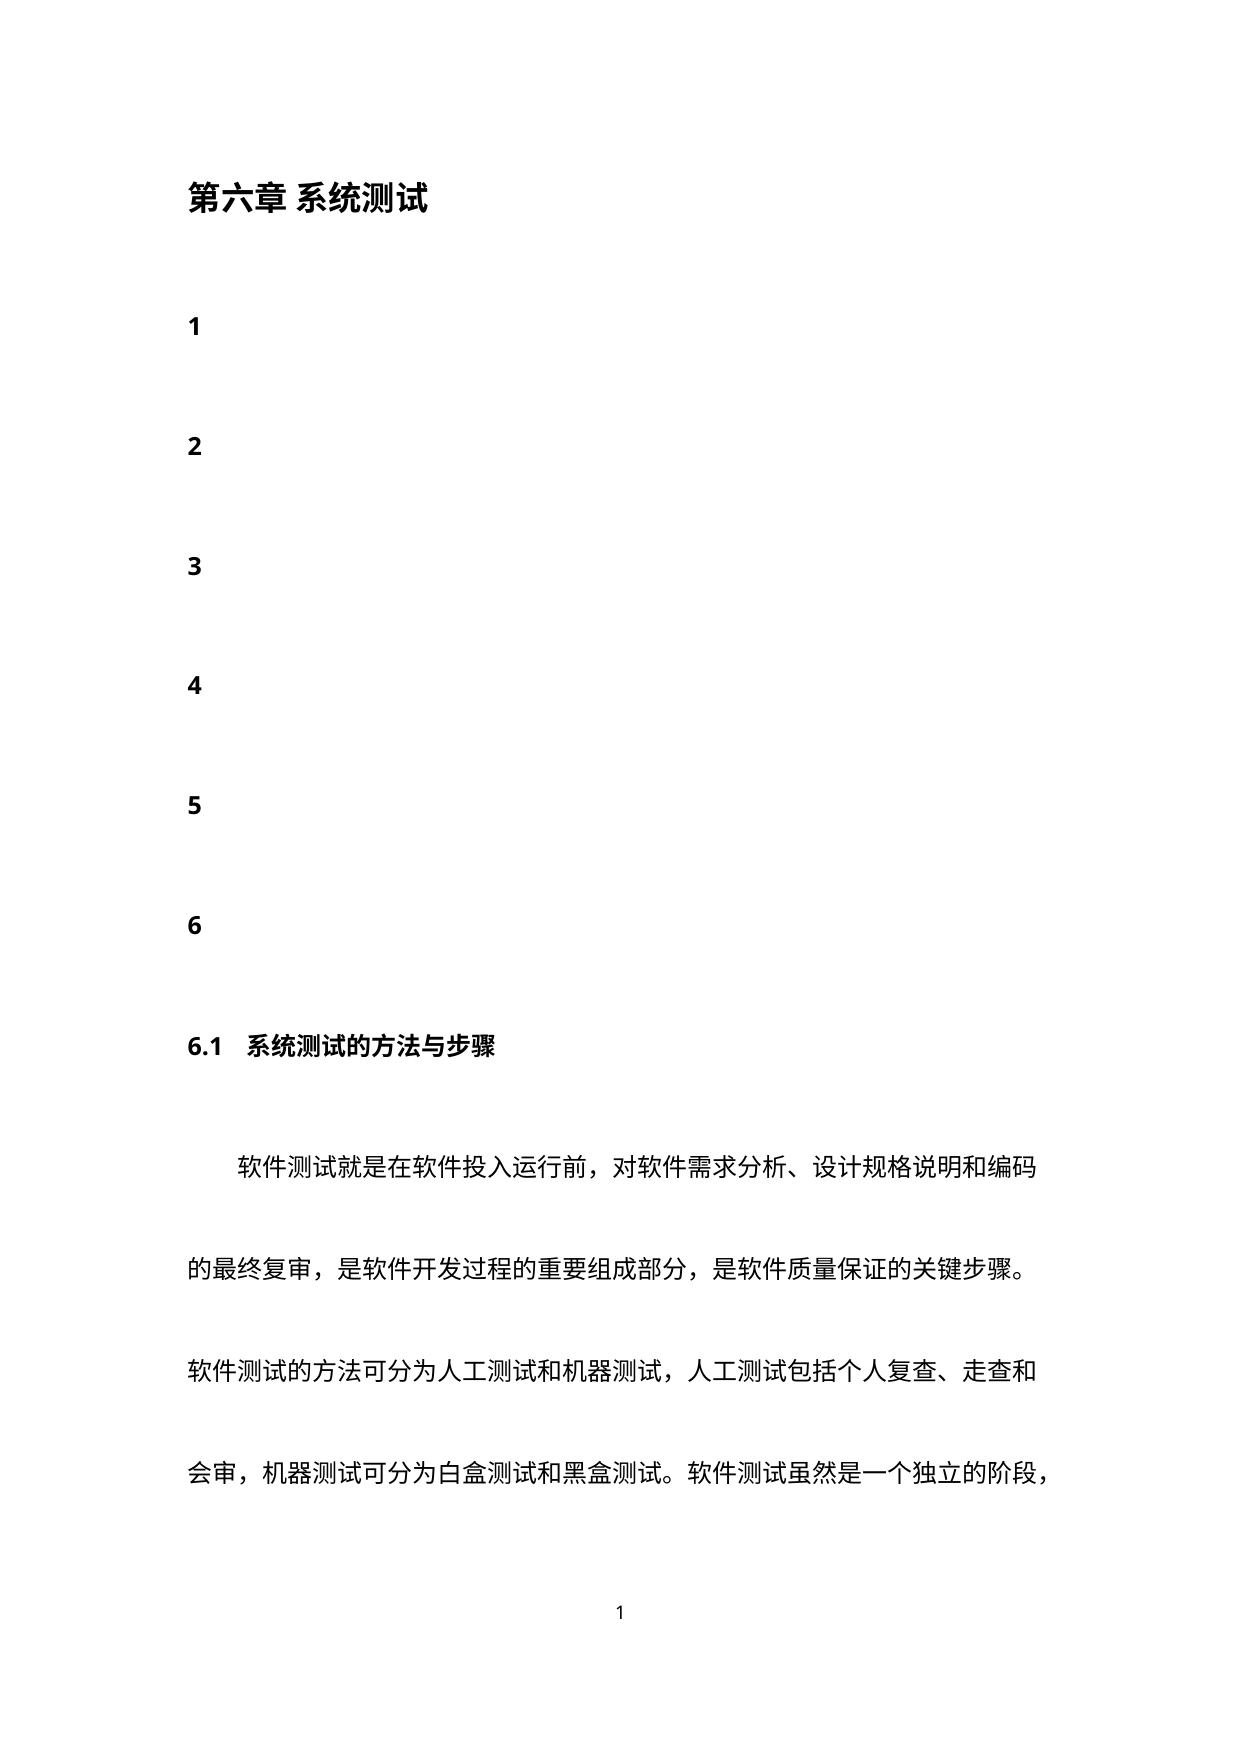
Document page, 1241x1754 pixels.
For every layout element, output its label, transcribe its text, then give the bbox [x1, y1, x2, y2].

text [187, 1132, 1053, 1506]
subtitle 第六章 系统测试 [187, 162, 1053, 229]
subtitle 系统测试的方法与步骤 [187, 1011, 1053, 1078]
